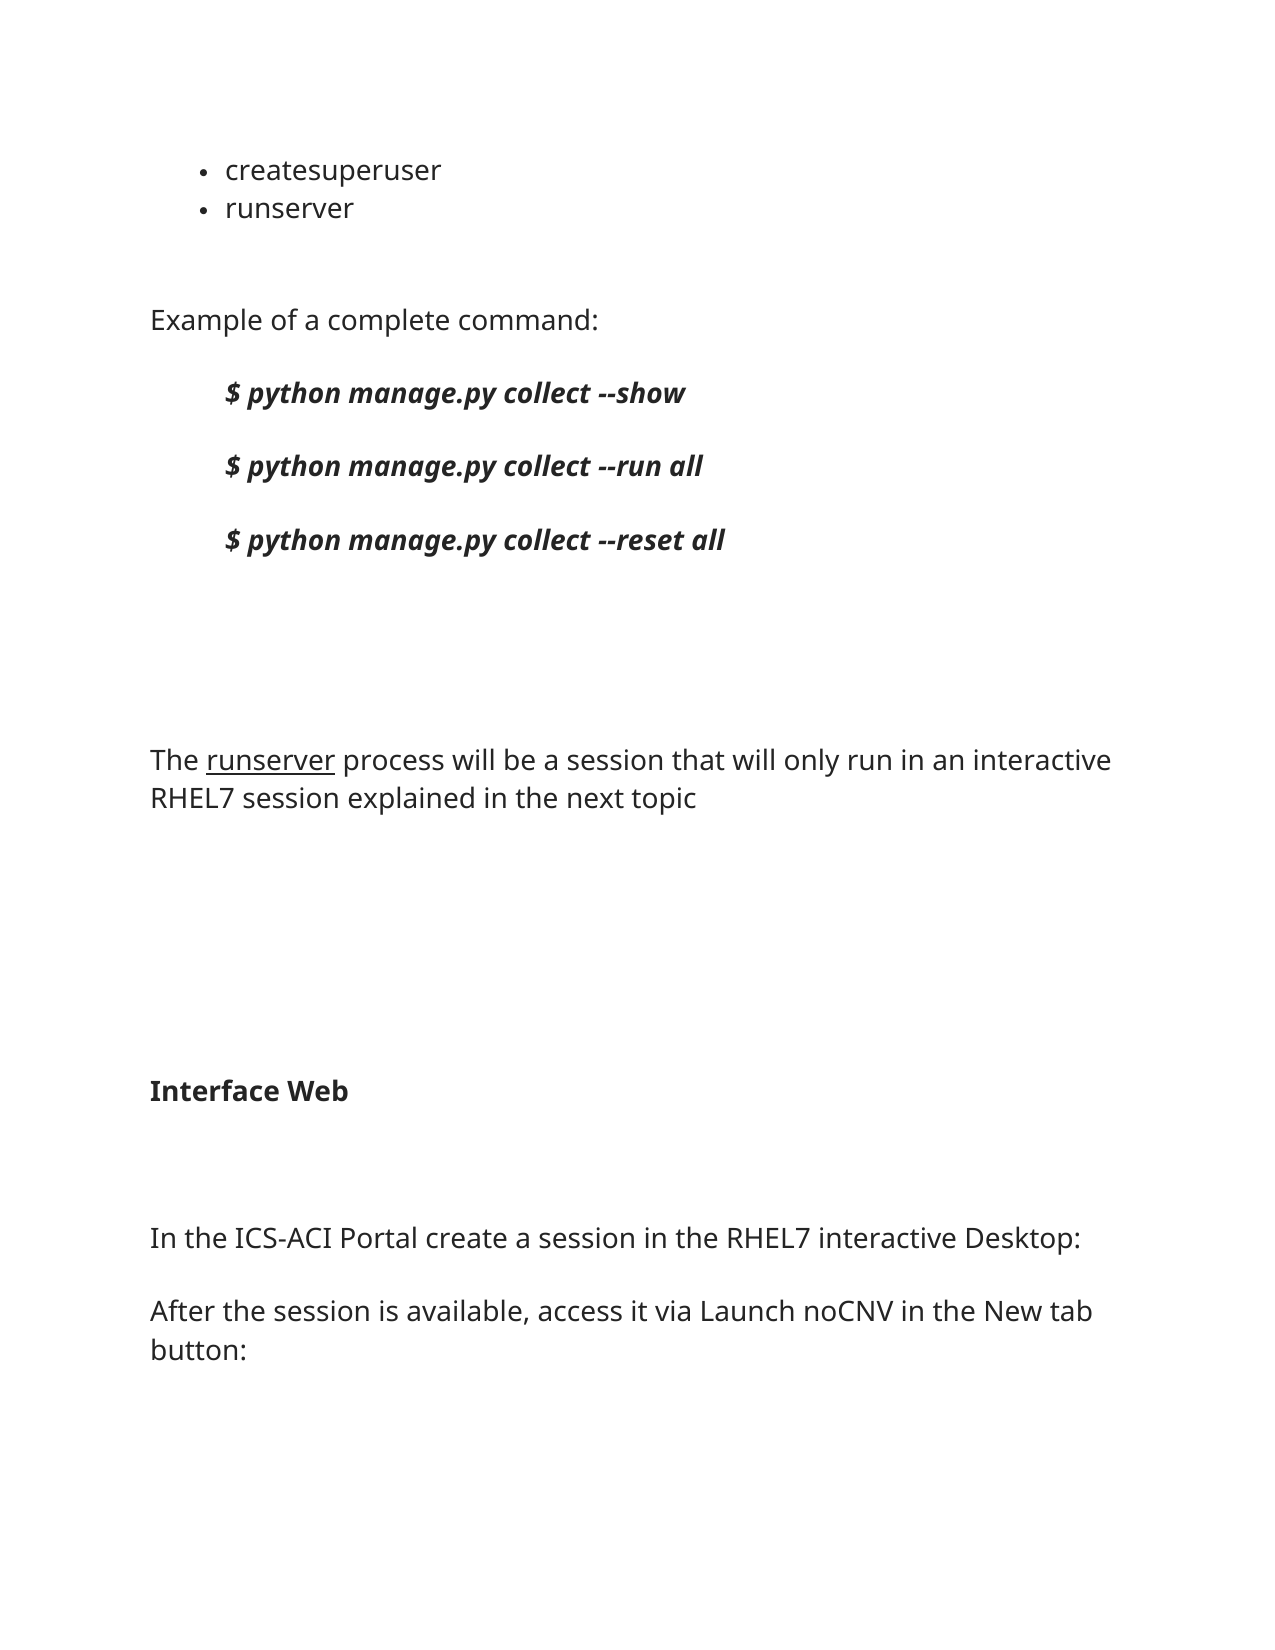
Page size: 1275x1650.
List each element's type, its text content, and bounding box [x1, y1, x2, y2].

text $ python manage.py collect --show [225, 373, 1125, 412]
text Example of a complete command: [150, 300, 1125, 338]
text In the ICS-ACI Portal create a session in the RHEL7 interactive Desktop: [150, 1218, 1125, 1257]
list createsuperuser [200, 150, 1125, 188]
text The runserver process will be a session that will only run in an interactive RHEL7 session explained in the next topic [150, 740, 1125, 817]
text $ python manage.py collect --reset all [225, 520, 1125, 558]
text $ python manage.py collect --run all [225, 447, 1125, 485]
text After the session is available, access it via Launch noCNV in the New tab button: [150, 1292, 1125, 1368]
text Interface Web [150, 1072, 1125, 1110]
list runserver [200, 188, 1125, 227]
